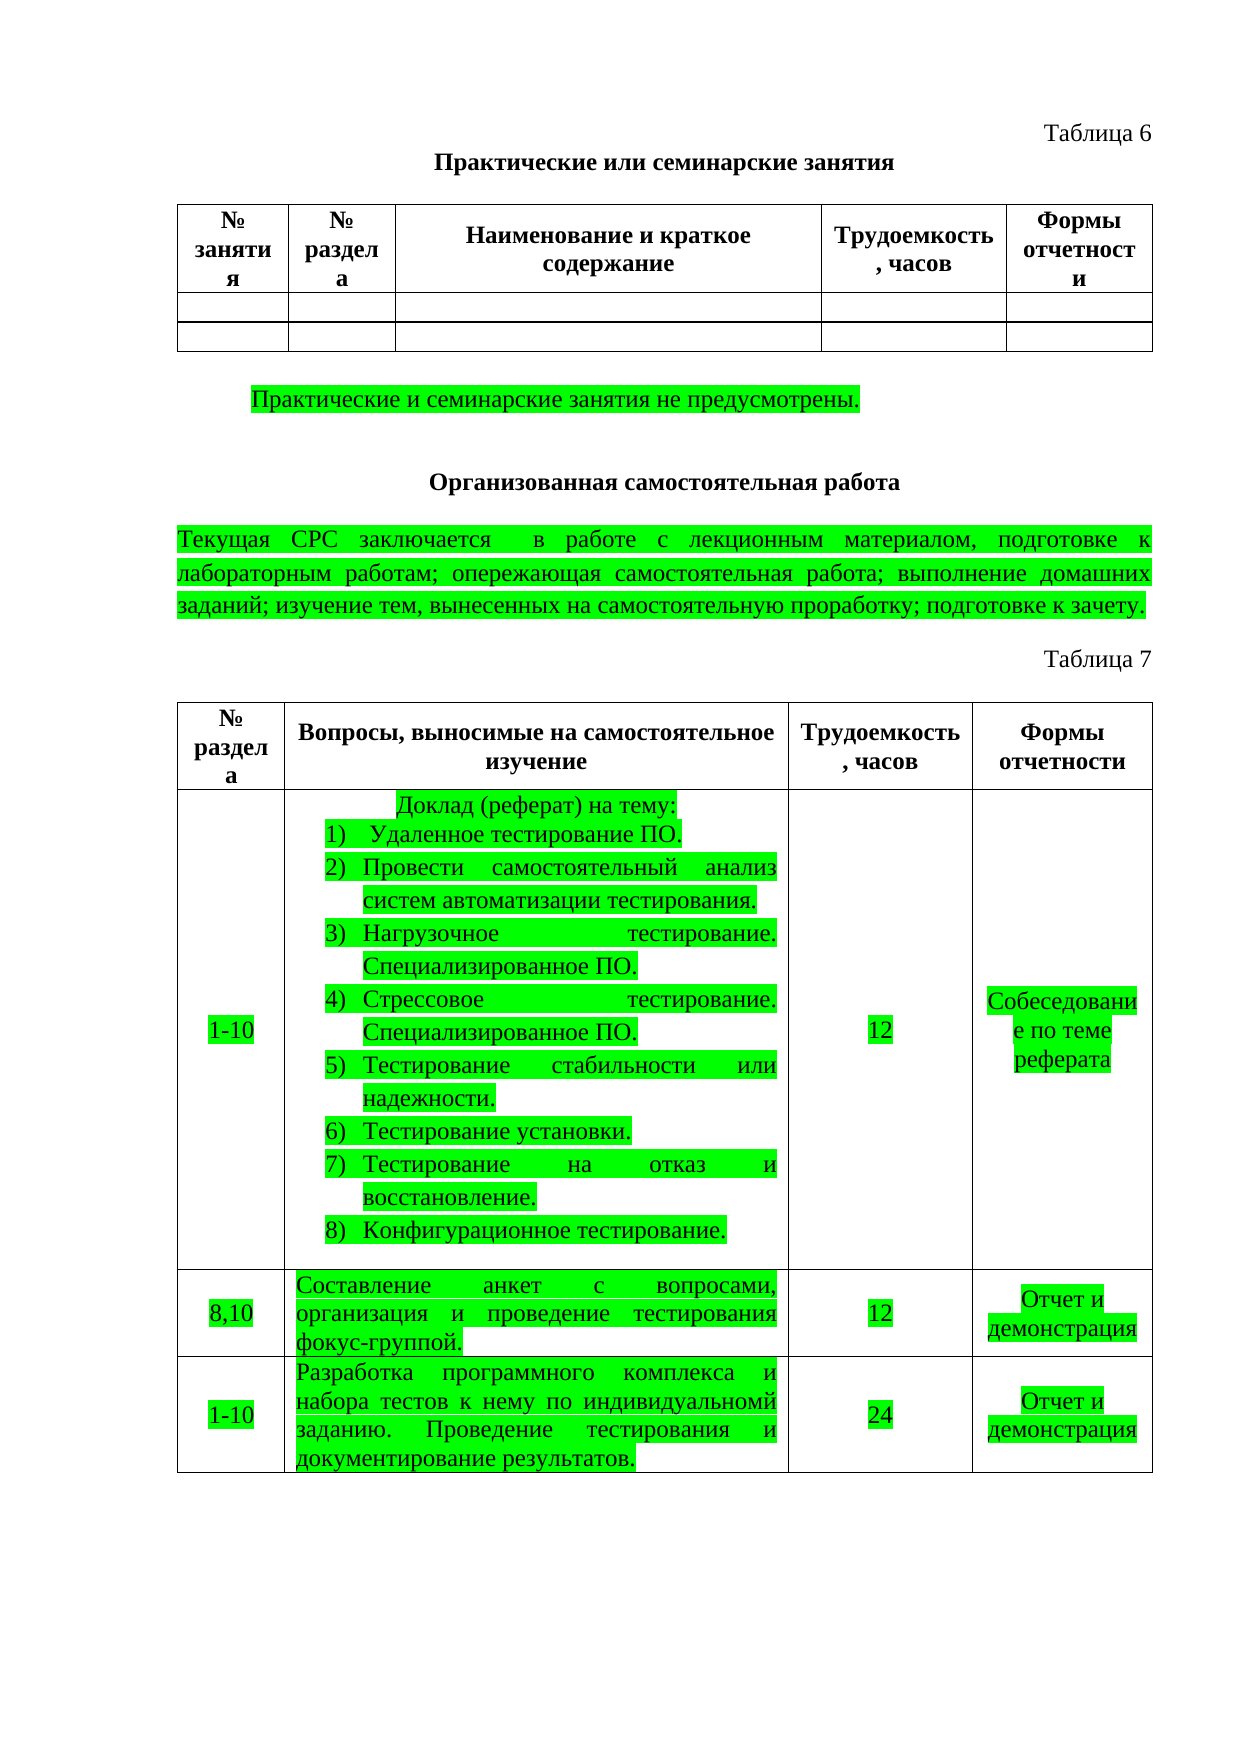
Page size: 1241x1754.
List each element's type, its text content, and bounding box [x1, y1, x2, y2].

table_cell Отчет и демонстрация [973, 1357, 1152, 1472]
table_cell [822, 293, 1006, 321]
table_cell [289, 323, 395, 351]
table_cell Доклад (реферат) на тему: Удаленное тестирование ПО. Провести самостоятельный анализ систем автоматизации тестирования. Нагрузочное тестирование. Специализированное ПО. Стрессовое тестирование. Специализированное ПО. Тестирование стабильности или надежности. Тестирование установки. Тестирование на отказ и восстановление. Конфигурационное тестирование. [285, 790, 788, 1269]
table_cell Разработка программного комплекса и набора тестов к нему по индивидуальномй заданию. Проведение тестирования и документирование результатов. [285, 1357, 788, 1472]
table_cell [396, 293, 821, 321]
table_cell 1-10 [178, 790, 284, 1269]
table_header Формы отчетности [973, 703, 1152, 789]
table_cell [1007, 293, 1152, 321]
table_cell Отчет и демонстрация [973, 1270, 1152, 1356]
text Текущая СРС заключается в работе с лекционным материалом, подготовке к лабораторным работам; опережающая самостоятельная работа; выполнение домашних заданий; изучение тем, вынесенных на самостоятельную проработку; подготовке к зачету. [177, 586, 1152, 619]
table_header № раздела [178, 703, 284, 789]
table_cell [178, 323, 288, 351]
table_cell 8,10 [178, 1270, 284, 1356]
table_cell 12 [789, 790, 972, 1269]
table_cell [289, 293, 395, 321]
text Практические или семинарские занятия [177, 147, 1152, 176]
table_cell [178, 293, 288, 321]
table_header Трудоемкость, часов [789, 703, 972, 789]
text Таблица 7 [251, 644, 1152, 673]
text Таблица 6 [177, 118, 1152, 147]
table_header Формы отчетности [1007, 205, 1152, 292]
table_cell Составление анкет с вопросами, организация и проведение тестирования фокус-группой. [285, 1270, 788, 1356]
table_cell 1-10 [178, 1357, 284, 1472]
text Организованная самостоятельная работа [177, 467, 1152, 496]
table_cell 24 [789, 1357, 972, 1472]
table_header Наименование и краткое содержание [396, 205, 821, 292]
table_cell [822, 323, 1006, 351]
text Практические и семинарские занятия не предусмотрены. [251, 384, 1152, 413]
table_header № раздела [289, 205, 395, 292]
table_header Трудоемкость, часов [822, 205, 1006, 292]
table_cell [1007, 323, 1152, 351]
table_cell Собеседование по теме реферата [973, 790, 1152, 1269]
table_cell 12 [789, 1270, 972, 1356]
table_header № занятия [178, 205, 288, 292]
table_cell [396, 323, 821, 351]
table_header Вопросы, выносимые на самостоятельное изучение [285, 703, 788, 789]
